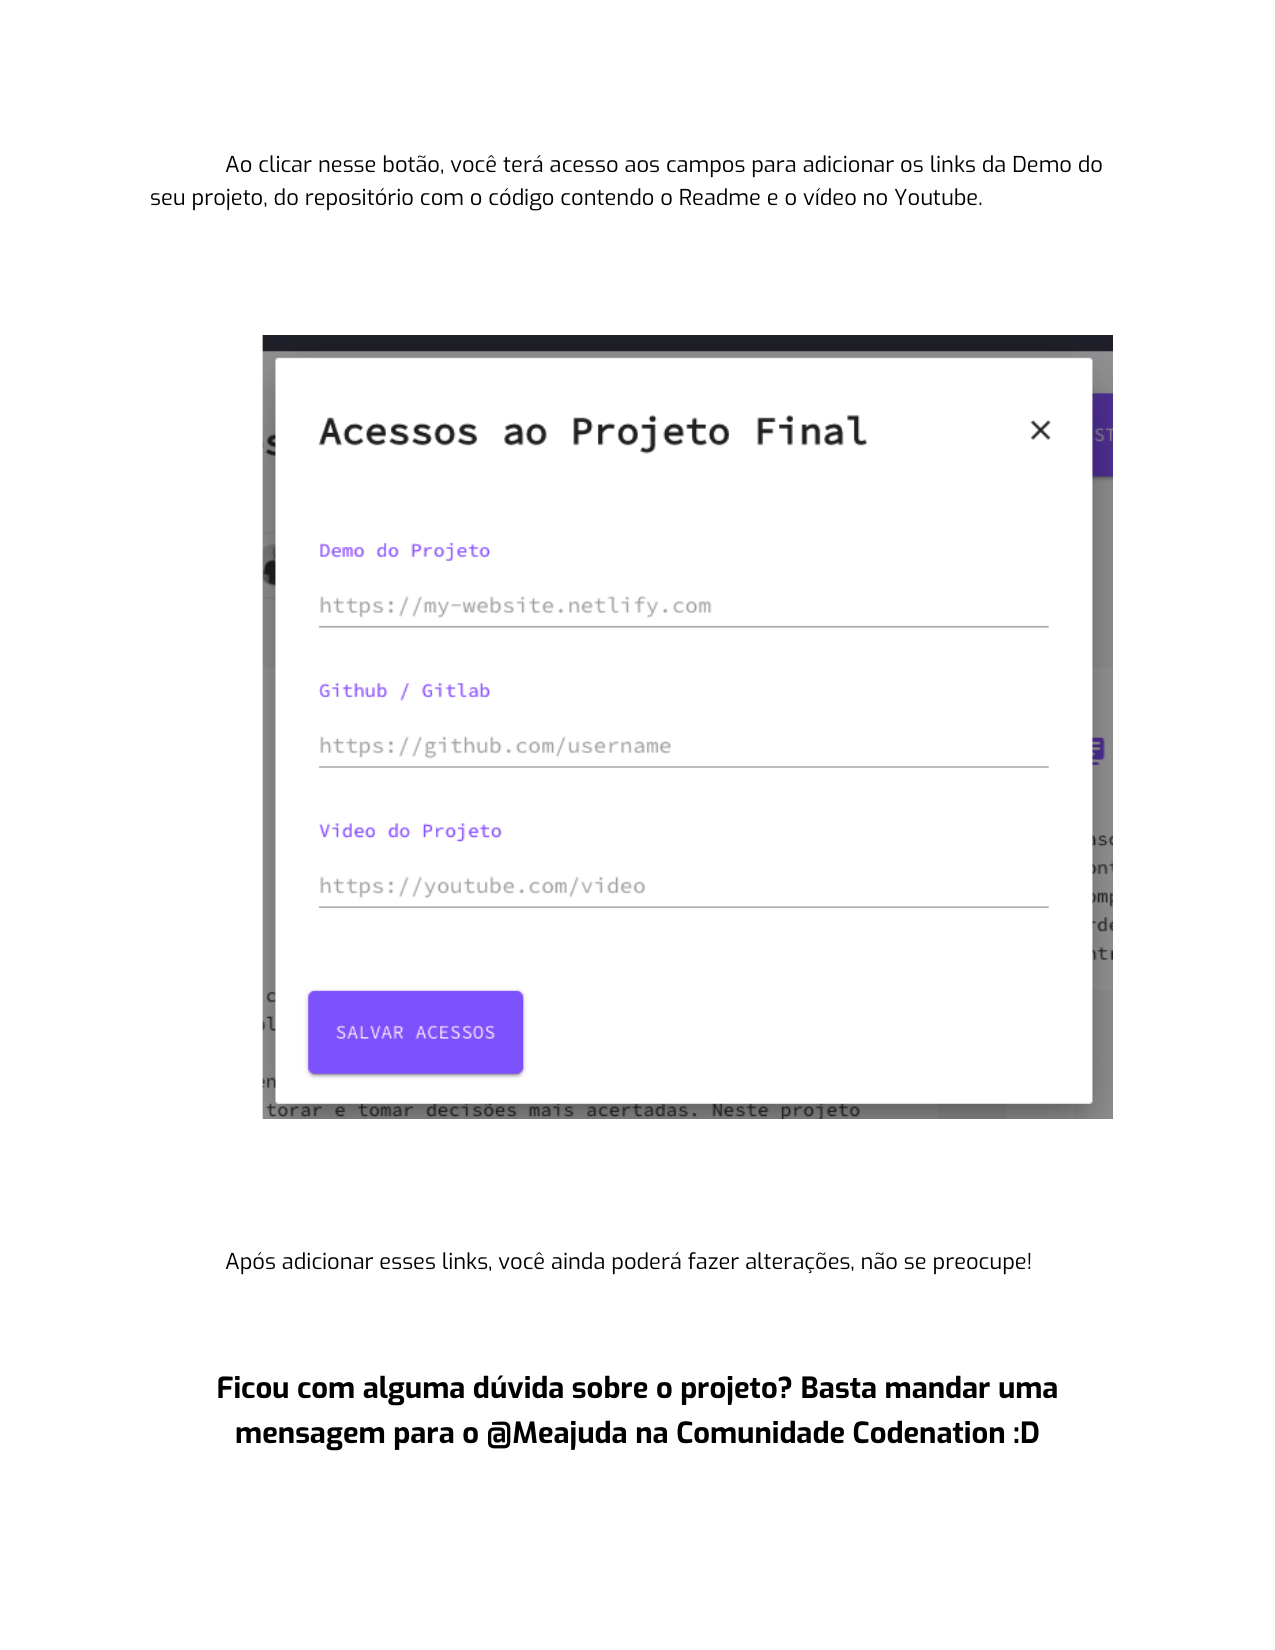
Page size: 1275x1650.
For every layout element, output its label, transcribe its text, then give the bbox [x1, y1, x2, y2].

picture [262, 335, 1113, 1119]
text Após adicionar esses links, você ainda poderá fazer alterações, não se preocupe! [150, 1247, 1125, 1276]
text Ao clicar nesse botão, você terá acesso aos campos para adicionar os links da Demo do seu projeto, do repositório com o código contendo o Readme e o vídeo no Youtube. [150, 150, 1125, 212]
text Ficou com alguma dúvida sobre o projeto? Basta mandar uma mensagem para o @Meajuda na Comunidade Codenation :D [150, 1369, 1125, 1453]
